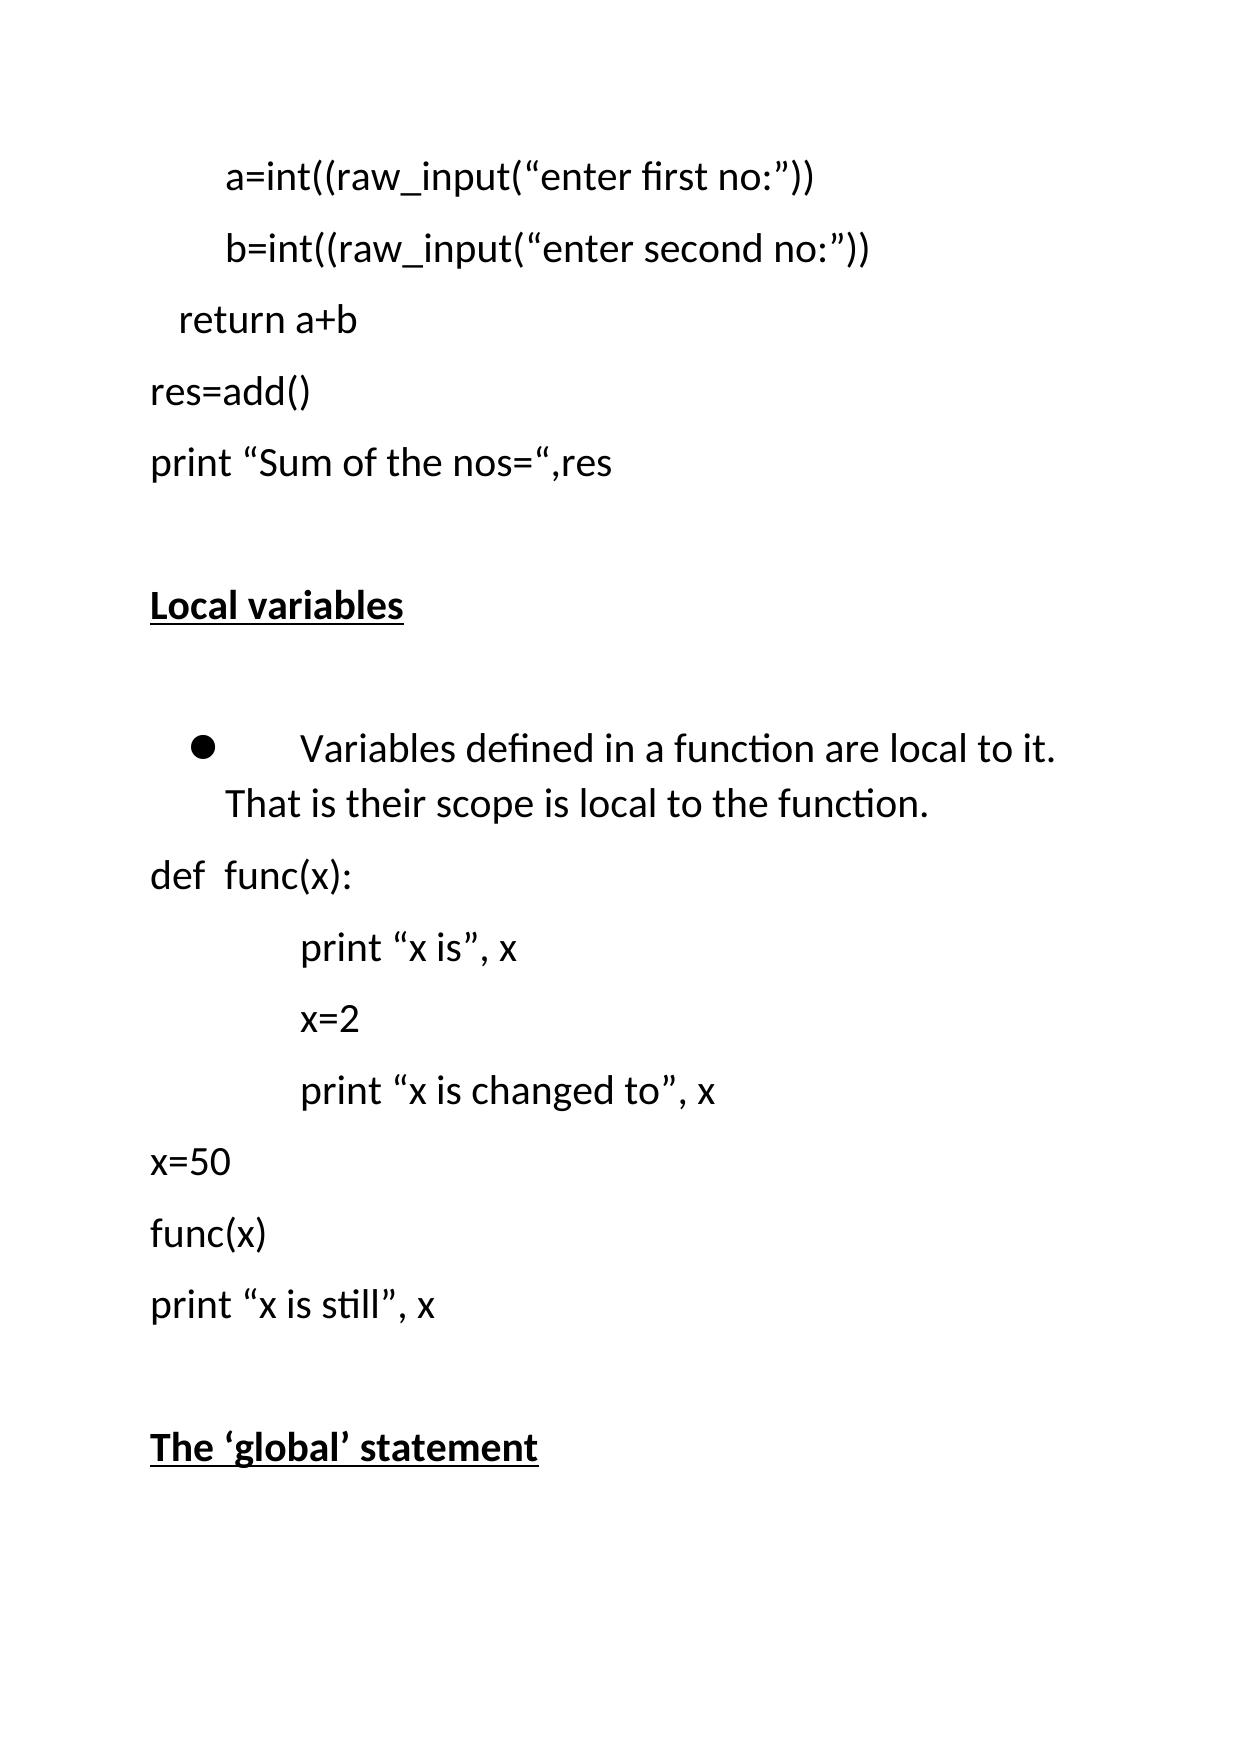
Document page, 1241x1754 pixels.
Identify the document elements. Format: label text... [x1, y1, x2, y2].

text print “Sum of the nos=“,res [150, 436, 1090, 487]
text func(x) [150, 1207, 1090, 1258]
list Variables defined in a function are local to it. That is their scope is local to the function. [187, 722, 1090, 828]
text x=2 [150, 992, 1090, 1043]
text print “x is still”, x [150, 1278, 1090, 1329]
text x=50 [150, 1135, 1090, 1186]
text a=int((raw_input(“enter first no:”)) [150, 150, 1090, 201]
text res=add() [150, 365, 1090, 416]
text print “x is”, x [150, 921, 1090, 971]
text return a+b [150, 293, 1090, 344]
text def func(x): [150, 849, 1090, 900]
text The ‘global’ statement [150, 1421, 1090, 1472]
text b=int((raw_input(“enter second no:”)) [150, 222, 1090, 272]
text Local variables [150, 579, 1090, 630]
text print “x is changed to”, x [150, 1064, 1090, 1114]
